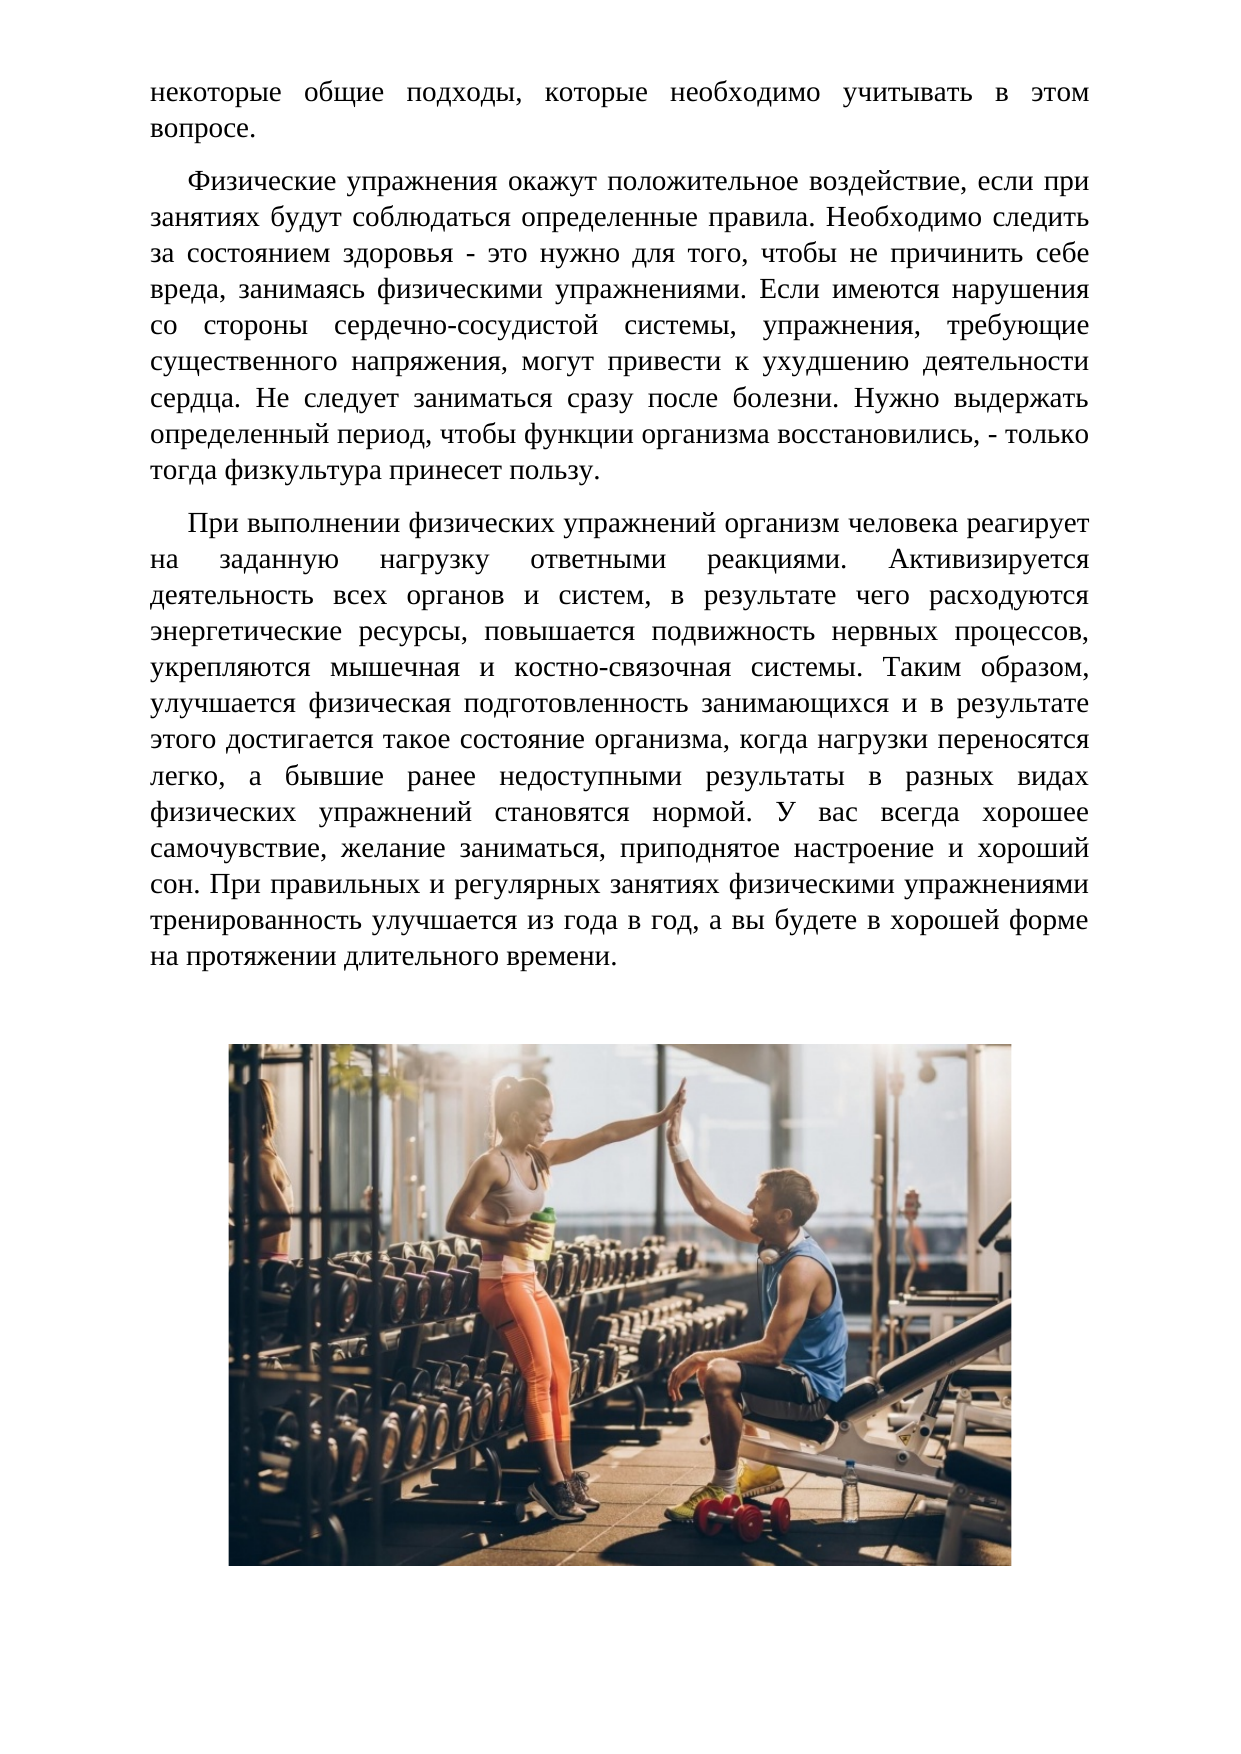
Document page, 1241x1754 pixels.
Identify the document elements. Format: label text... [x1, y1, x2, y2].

text Физические упражнения окажут положительное воздействие, если при занятиях будут соблюдаться определенные правила. Необходимо следить за состоянием здоровья - это нужно для того, чтобы не причинить себе вреда, занимаясь физическими упражнениями. Если имеются нарушения со стороны сердечно-сосудистой системы, упражнения, требующие существенного напряжения, могут привести к ухудшению деятельности сердца. Не следует заниматься сразу после болезни. Нужно выдержать определенный период, чтобы функции организма восстановились, - только тогда физкультура принесет пользу. [150, 163, 1090, 486]
picture [228, 1044, 1012, 1566]
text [150, 74, 1090, 143]
text При выполнении физических упражнений организм человека реагирует на заданную нагрузку ответными реакциями. Активизируется деятельность всех органов и систем, в результате чего расходуются энергетические ресурсы, повышается подвижность нервных процессов, укрепляются мышечная и костно-связочная системы. Таким образом, улучшается физическая подготовленность занимающихся и в результате этого достигается такое состояние организма, когда нагрузки переносятся легко, а бывшие ранее недоступными результаты в разных видах физических упражнений становятся нормой. У вас всегда хорошее самочувствие, желание заниматься, приподнятое настроение и хороший сон. При правильных и регулярных занятиях физическими упражнениями тренированность улучшается из года в год, а вы будете в хорошей форме на протяжении длительного времени. [150, 505, 1090, 972]
